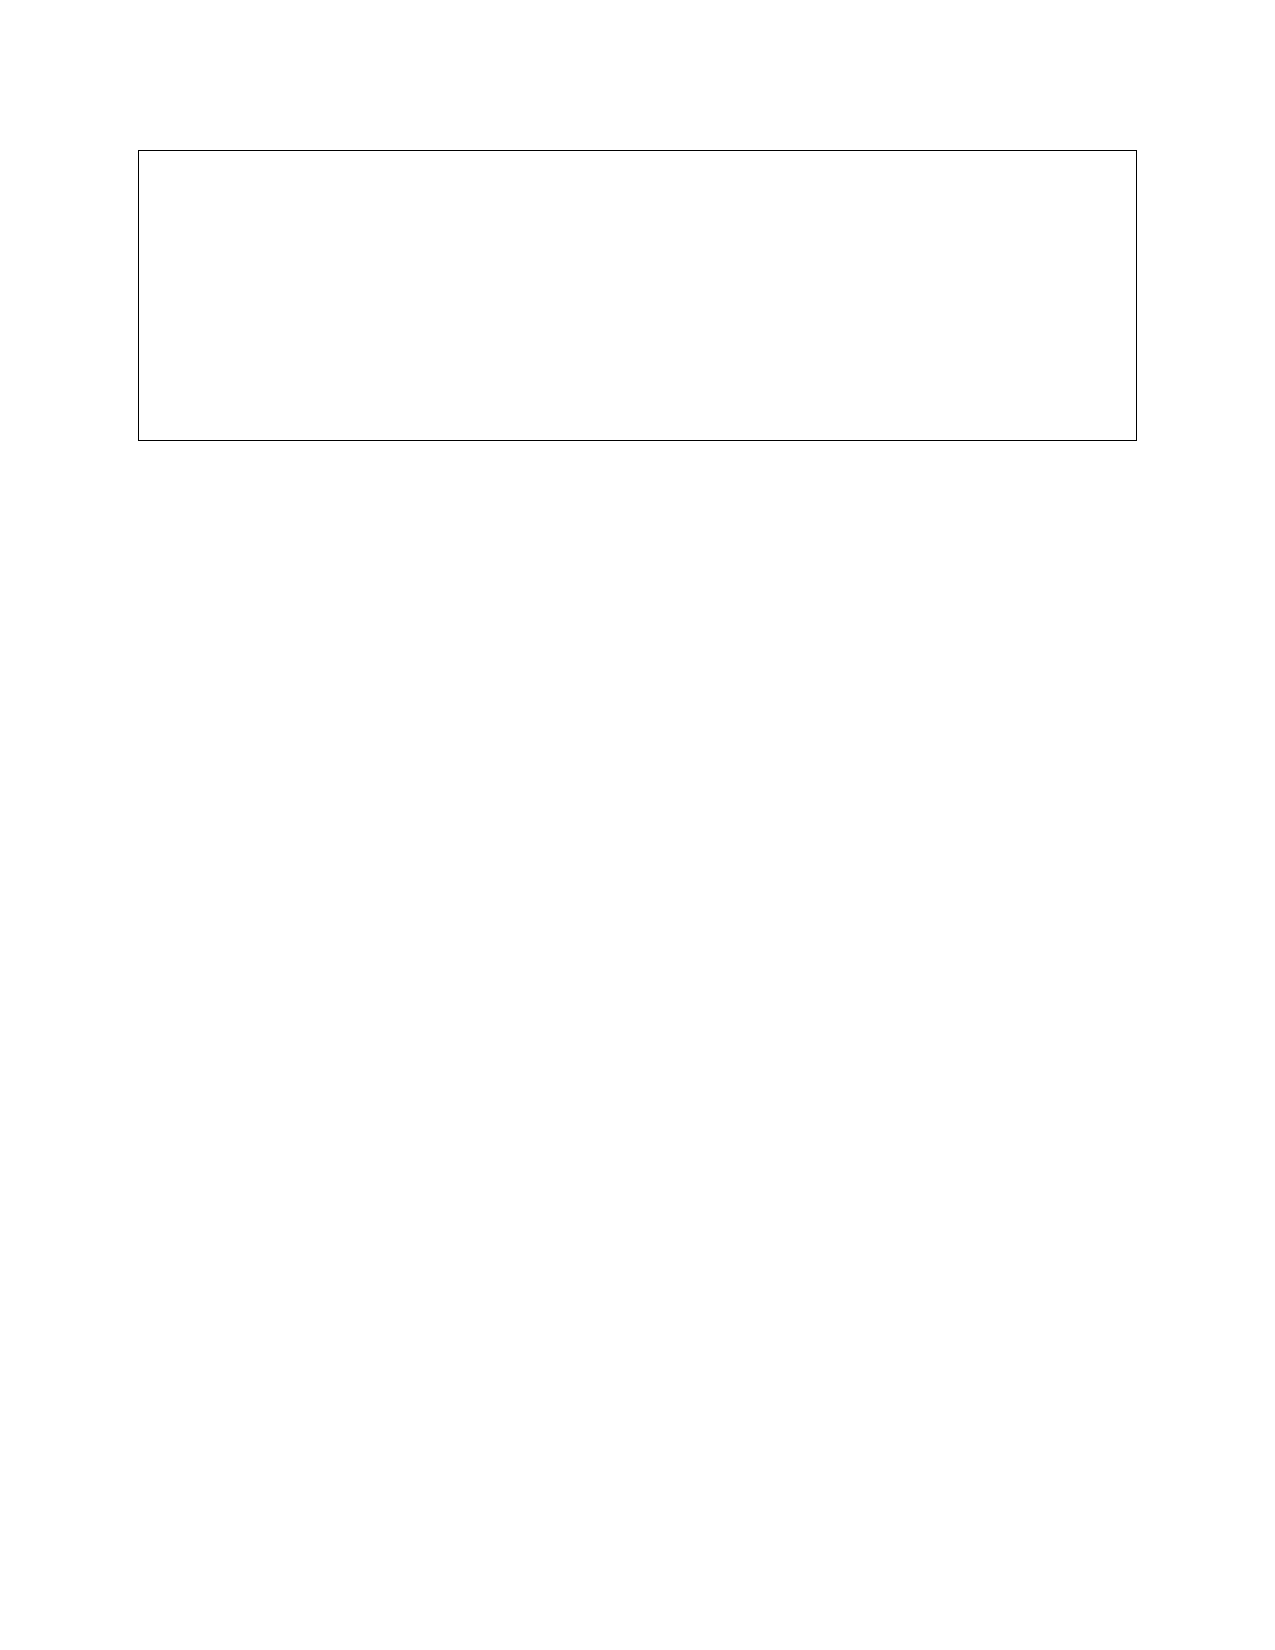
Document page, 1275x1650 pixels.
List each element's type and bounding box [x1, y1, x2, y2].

table_cell [139, 151, 1136, 439]
